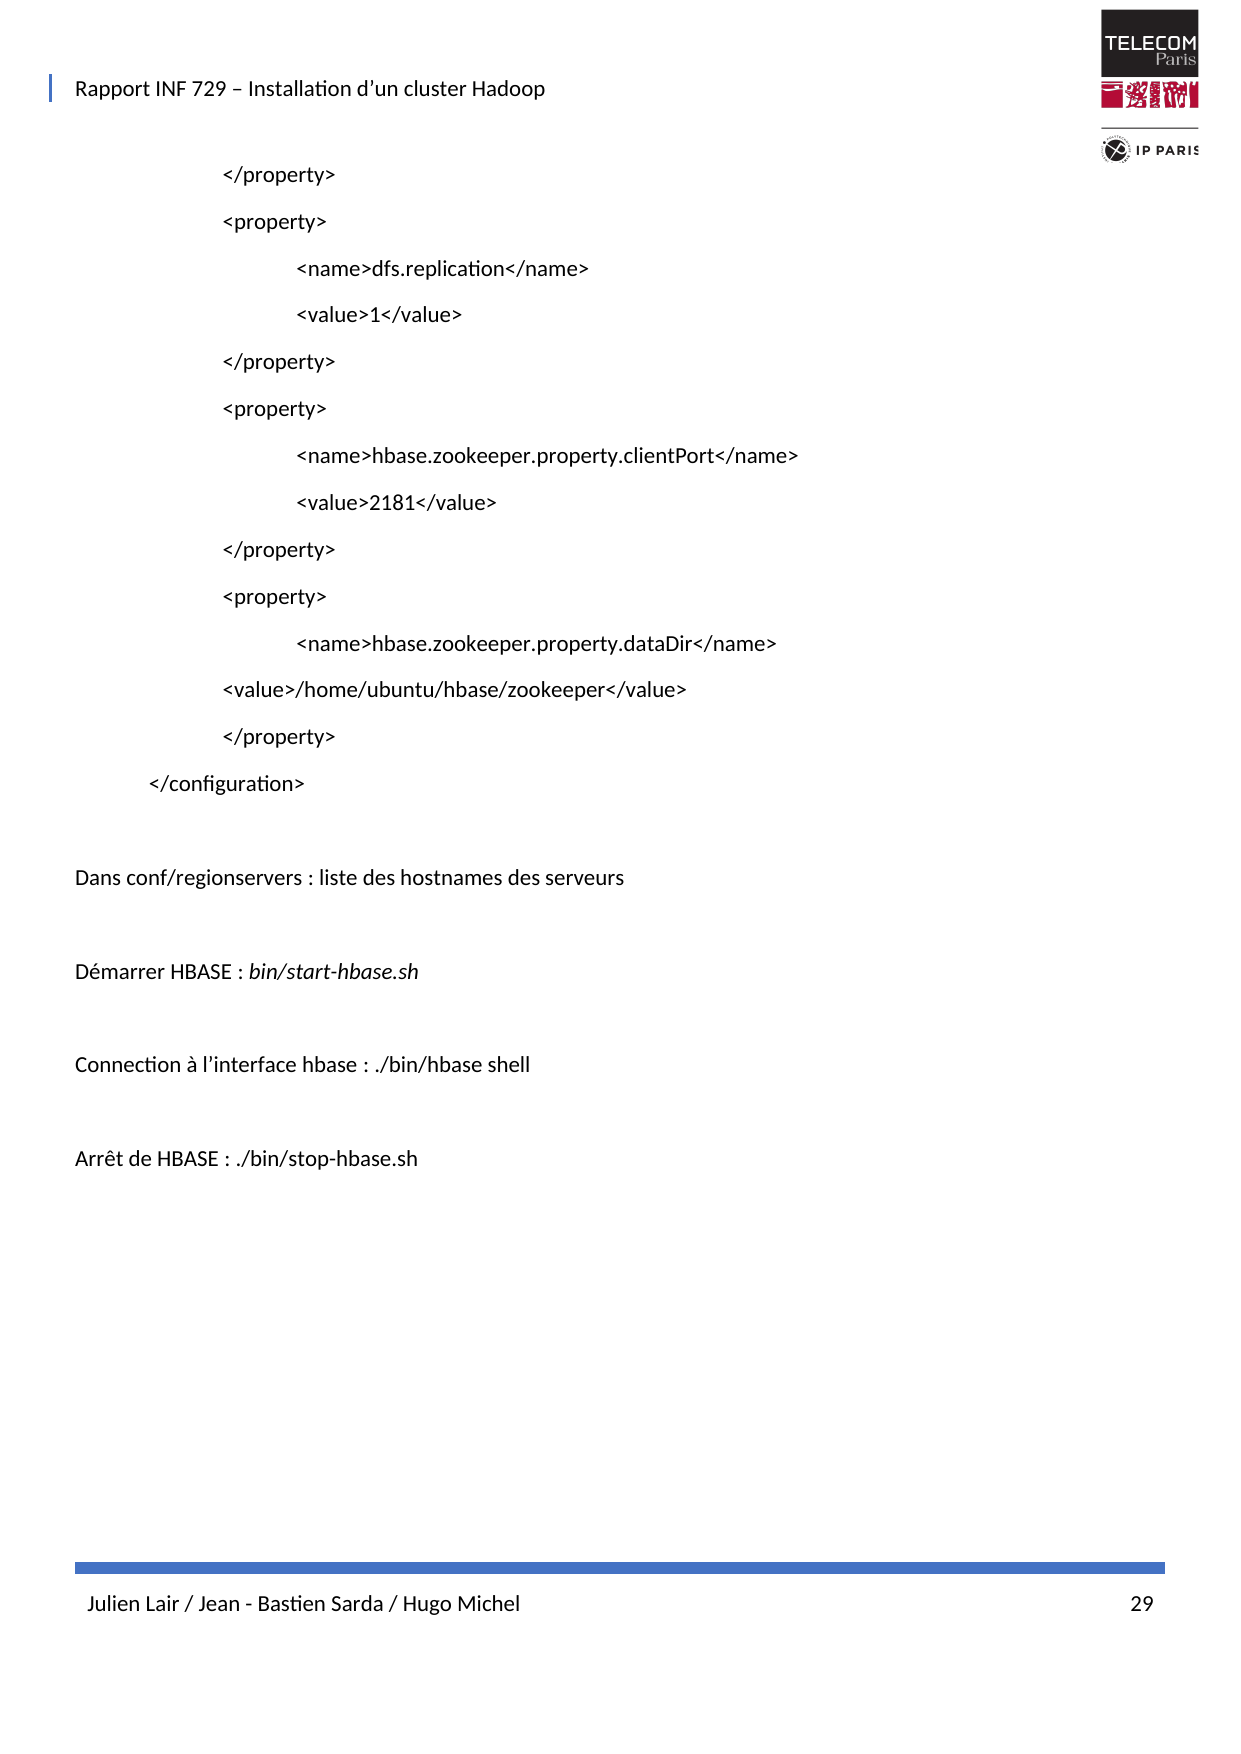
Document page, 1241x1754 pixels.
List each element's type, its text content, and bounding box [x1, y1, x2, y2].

text <value>2181</value> [222, 488, 1165, 516]
text </property> [222, 722, 1165, 751]
text <value>1</value> [222, 301, 1165, 329]
text <property> [222, 207, 1165, 235]
text Arrêt de HBASE : ./bin/stop-hbase.sh [75, 1144, 1165, 1172]
text <name>dfs.replication</name> [222, 254, 1165, 282]
text </configuration> [75, 769, 1165, 797]
text <name>hbase.zookeeper.property.clientPort</name> [222, 441, 1165, 469]
text Connection à l’interface hbase : ./bin/hbase shell [75, 1051, 1165, 1079]
text </property> [222, 347, 1165, 376]
text <value>/home/ubuntu/hbase/zookeeper</value> [222, 676, 1165, 704]
text </property> [222, 160, 1165, 188]
text <name>hbase.zookeeper.property.dataDir</name> [222, 629, 1165, 657]
text Dans conf/regionservers : liste des hostnames des serveurs [75, 863, 1165, 891]
text </property> [222, 535, 1165, 563]
text <property> [222, 582, 1165, 610]
text Démarrer HBASE : bin/start-hbase.sh [75, 957, 1165, 985]
picture [1101, 9, 1199, 163]
text <property> [222, 394, 1165, 422]
